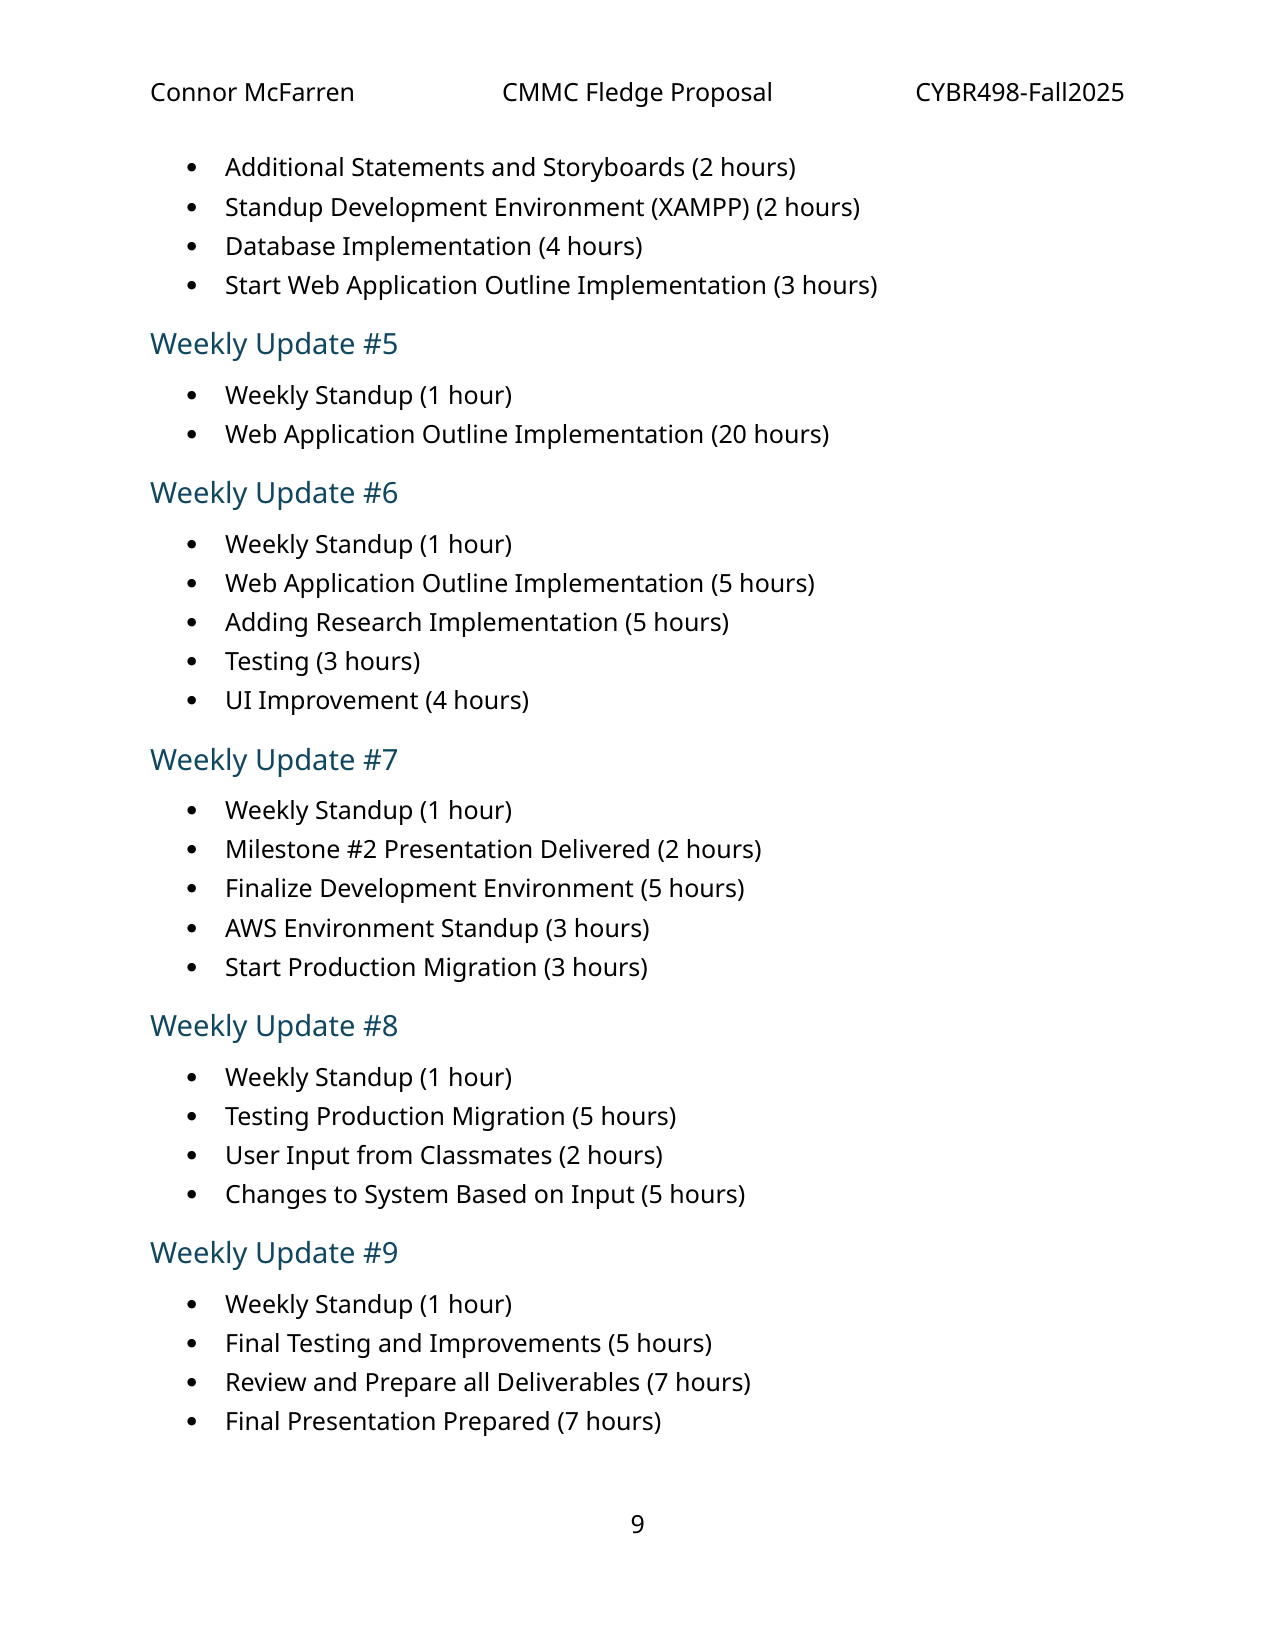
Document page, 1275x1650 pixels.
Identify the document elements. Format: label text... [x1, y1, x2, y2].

list Testing Production Migration (5 hours) [187, 1098, 1125, 1132]
list Final Presentation Prepared (7 hours) [187, 1404, 1125, 1438]
list Start Web Application Outline Implementation (3 hours) [187, 267, 1125, 302]
list Milestone #2 Presentation Delivered (2 hours) [187, 832, 1125, 866]
list UI Improvement (4 hours) [187, 683, 1125, 717]
list Final Testing and Improvements (5 hours) [187, 1326, 1125, 1360]
list Finalize Development Environment (5 hours) [187, 871, 1125, 905]
list Review and Prepare all Deliverables (7 hours) [187, 1365, 1125, 1399]
subtitle Weekly Update #9 [150, 1232, 1125, 1272]
list Additional Statements and Storyboards (2 hours) [187, 150, 1125, 184]
list User Input from Classmates (2 hours) [187, 1137, 1125, 1172]
list Web Application Outline Implementation (5 hours) [187, 565, 1125, 599]
list Adding Research Implementation (5 hours) [187, 604, 1125, 639]
list Changes to System Based on Input (5 hours) [187, 1177, 1125, 1211]
list Standup Development Environment (XAMPP) (2 hours) [187, 189, 1125, 223]
list Weekly Standup (1 hour) [187, 1059, 1125, 1093]
list Testing (3 hours) [187, 644, 1125, 678]
subtitle Weekly Update #8 [150, 1005, 1125, 1045]
list Start Production Migration (3 hours) [187, 949, 1125, 983]
list Database Implementation (4 hours) [187, 228, 1125, 262]
list Weekly Standup (1 hour) [187, 526, 1125, 560]
subtitle Weekly Update #6 [150, 472, 1125, 512]
subtitle Weekly Update #7 [150, 739, 1125, 778]
list Weekly Standup (1 hour) [187, 793, 1125, 827]
list Weekly Standup (1 hour) [187, 377, 1125, 411]
list Weekly Standup (1 hour) [187, 1286, 1125, 1321]
list Web Application Outline Implementation (20 hours) [187, 416, 1125, 451]
subtitle Weekly Update #5 [150, 323, 1125, 363]
list AWS Environment Standup (3 hours) [187, 910, 1125, 944]
